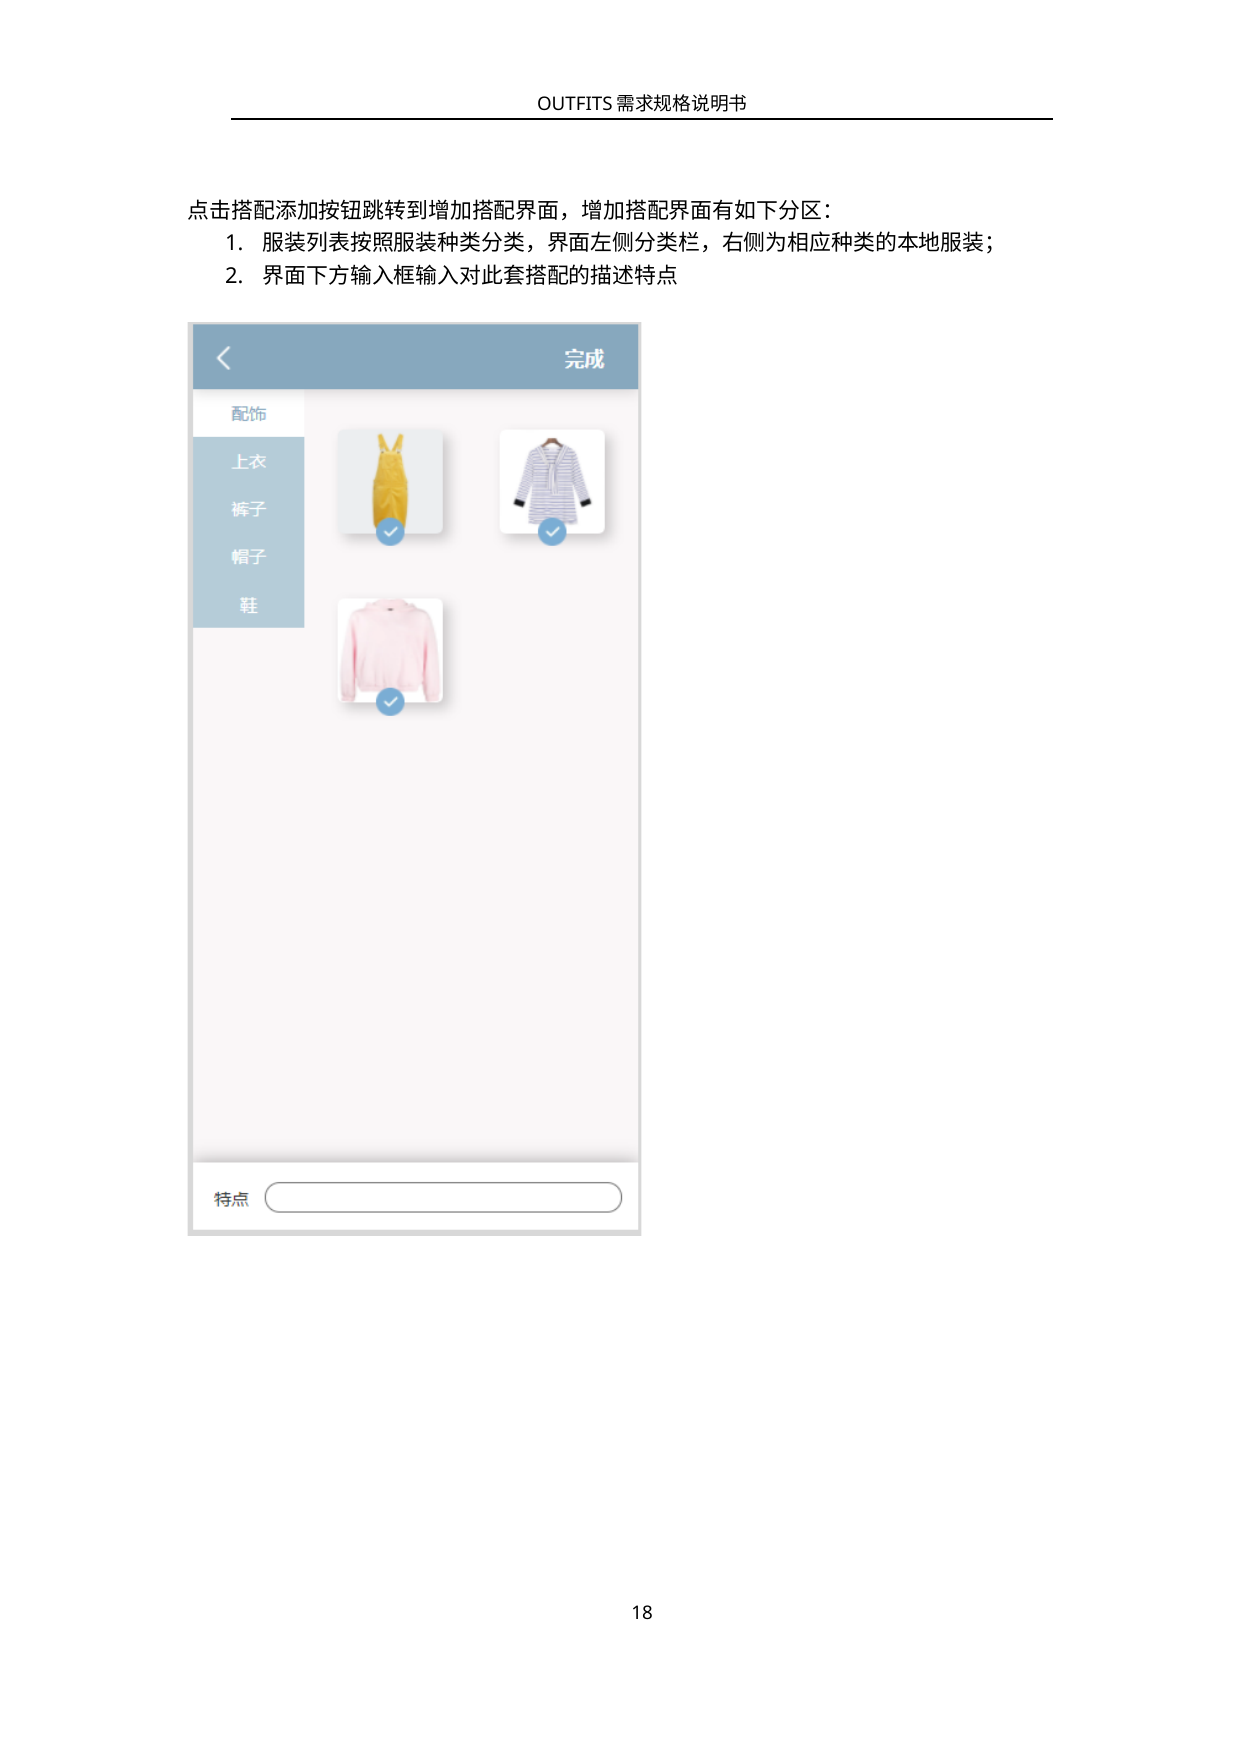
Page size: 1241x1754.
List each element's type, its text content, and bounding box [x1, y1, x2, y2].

picture [187, 322, 642, 1236]
list 界面下方输入框输入对此套搭配的描述特点 [225, 257, 1053, 290]
text 点击搭配添加按钮跳转到增加搭配界面，增加搭配界面有如下分区： [187, 192, 1053, 225]
list 服装列表按照服装种类分类，界面左侧分类栏，右侧为相应种类的本地服装； [225, 225, 1053, 257]
